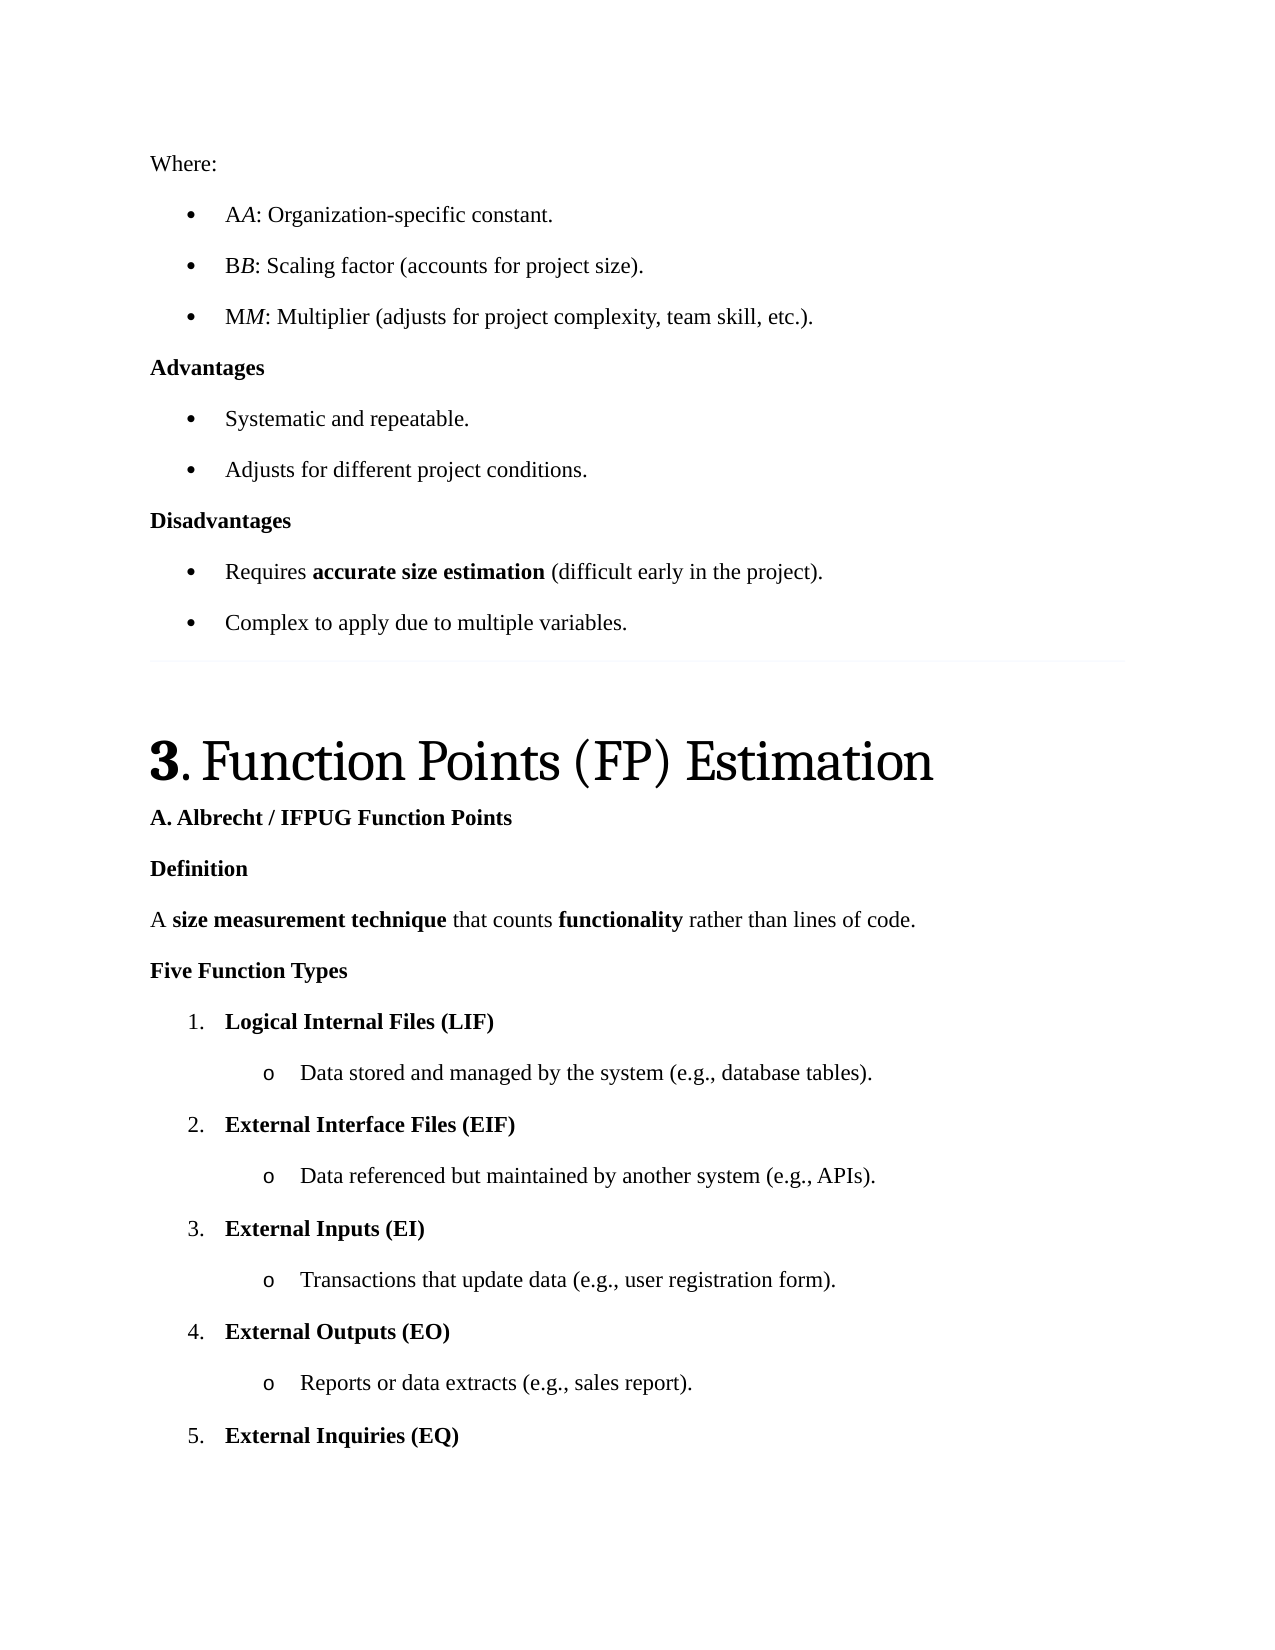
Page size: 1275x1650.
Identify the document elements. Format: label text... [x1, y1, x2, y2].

text Advantages [150, 354, 1125, 381]
list AA: Organization-specific constant. [187, 201, 1125, 227]
list External Interface Files (EIF) [187, 1111, 1125, 1138]
text A. Albrecht / IFPUG Function Points [150, 803, 1125, 830]
list Adjusts for different project conditions. [187, 456, 1125, 483]
list Transactions that update data (e.g., user registration form). [262, 1266, 1125, 1293]
title 3. Function Points (FP) Estimation [150, 728, 1125, 795]
list Logical Internal Files (LIF) [187, 1008, 1125, 1034]
list MM: Multiplier (adjusts for project complexity, team skill, etc.). [187, 303, 1125, 329]
list Data stored and managed by the system (e.g., database tables). [262, 1059, 1125, 1086]
text Where: [150, 150, 1125, 176]
list Requires accurate size estimation (difficult early in the project). [187, 558, 1125, 585]
list External Inputs (EI) [187, 1215, 1125, 1241]
list External Outputs (EO) [187, 1318, 1125, 1345]
list Systematic and repeatable. [187, 405, 1125, 432]
text Disadvantages [150, 507, 1125, 534]
list Complex to apply due to multiple variables. [187, 609, 1125, 636]
text A size measurement technique that counts functionality rather than lines of code. [150, 906, 1125, 932]
text Definition [150, 854, 1125, 881]
text Five Function Types [150, 957, 1125, 983]
list Data referenced but maintained by another system (e.g., APIs). [262, 1162, 1125, 1190]
list External Inquiries (EQ) [187, 1422, 1125, 1448]
list BB: Scaling factor (accounts for project size). [187, 252, 1125, 278]
list Reports or data extracts (e.g., sales report). [262, 1369, 1125, 1397]
